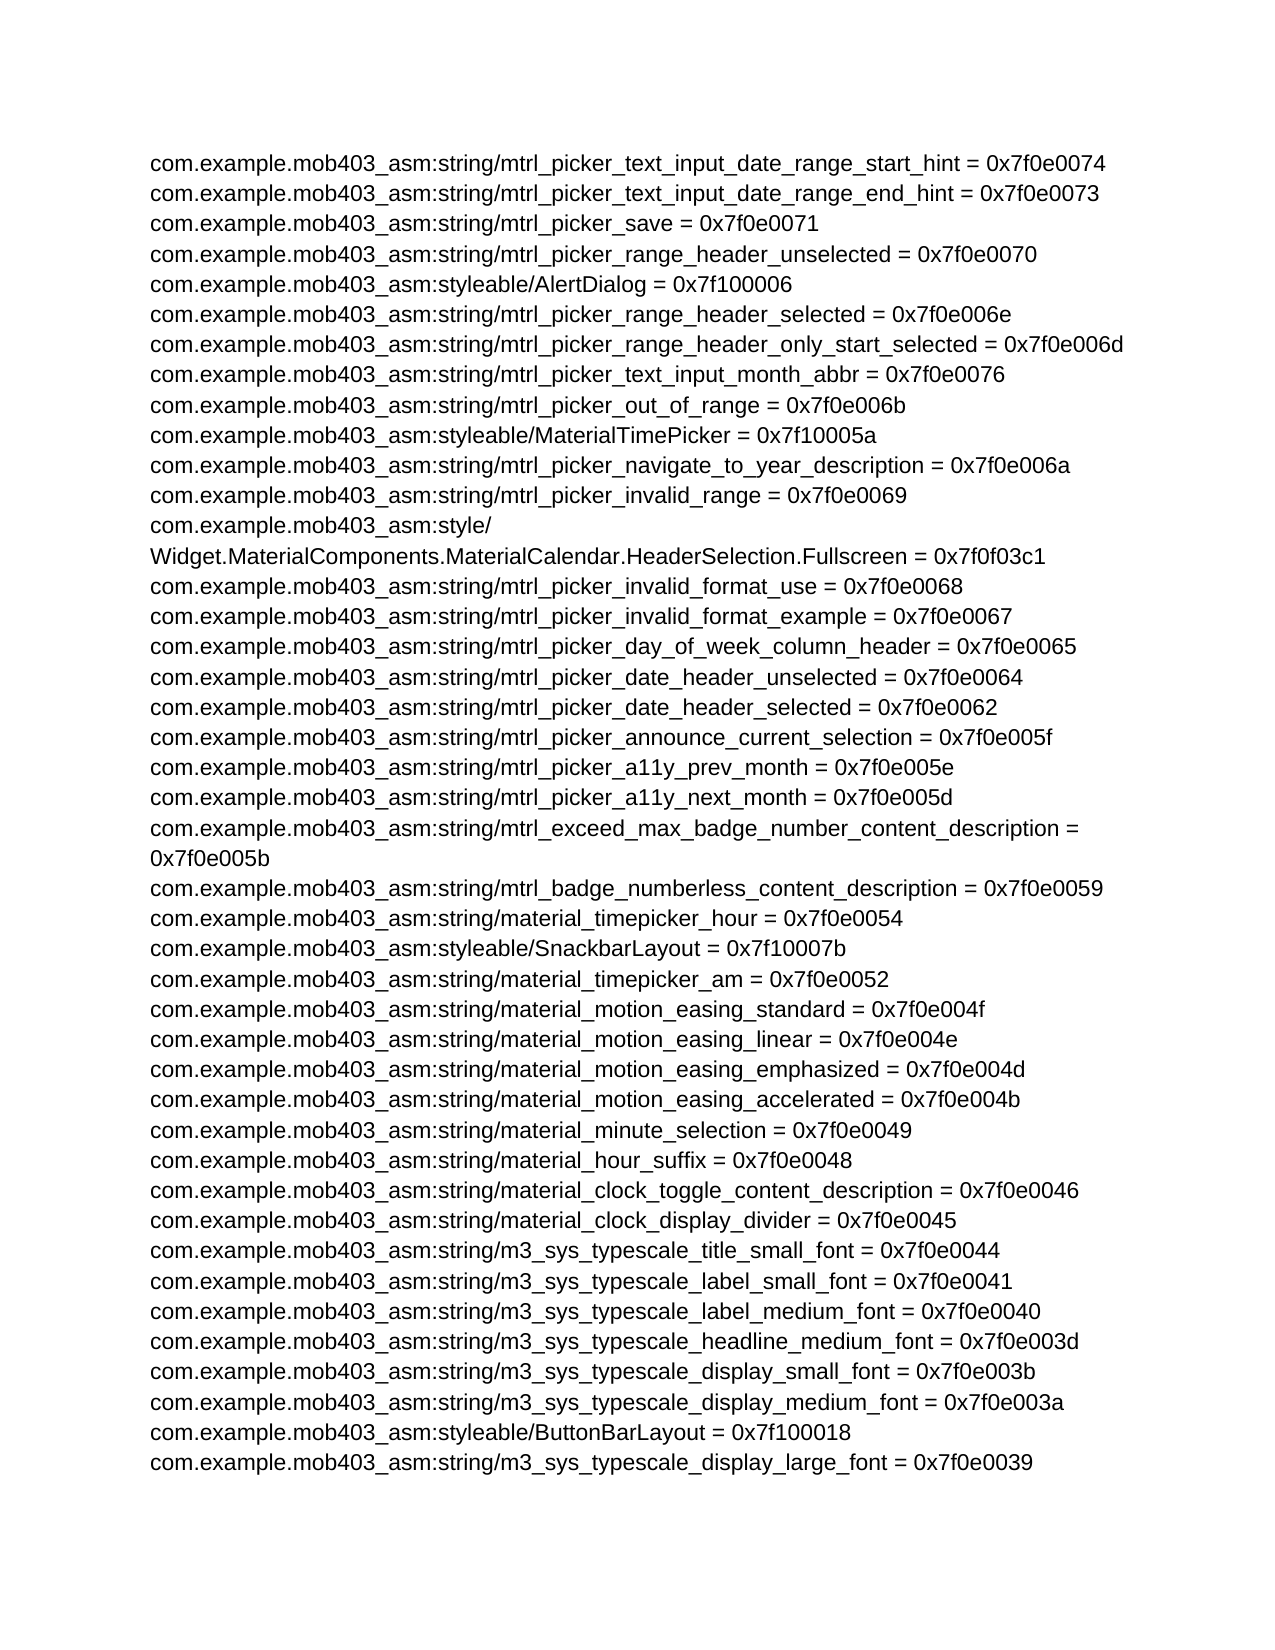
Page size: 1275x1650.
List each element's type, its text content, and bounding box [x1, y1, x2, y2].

text com.example.mob403_asm:string/material_clock_display_divider = 0x7f0e0045 [150, 1207, 1125, 1234]
text com.example.mob403_asm:string/material_motion_easing_accelerated = 0x7f0e004b [150, 1086, 1125, 1113]
text com.example.mob403_asm:string/mtrl_badge_numberless_content_description = 0x7f0e0059 [150, 875, 1125, 901]
text com.example.mob403_asm:string/m3_sys_typescale_title_small_font = 0x7f0e0044 [150, 1237, 1125, 1264]
text com.example.mob403_asm:string/mtrl_picker_a11y_prev_month = 0x7f0e005e [150, 754, 1125, 781]
text com.example.mob403_asm:string/material_minute_selection = 0x7f0e0049 [150, 1117, 1125, 1143]
text com.example.mob403_asm:string/mtrl_picker_text_input_date_range_end_hint = 0x7f0e0073 [150, 180, 1125, 207]
text com.example.mob403_asm:style/Widget.MaterialComponents.MaterialCalendar.HeaderSelection.Fullscreen = 0x7f0f03c1 [150, 512, 1125, 569]
text com.example.mob403_asm:string/mtrl_picker_day_of_week_column_header = 0x7f0e0065 [150, 633, 1125, 660]
text com.example.mob403_asm:string/mtrl_picker_invalid_format_example = 0x7f0e0067 [150, 603, 1125, 629]
text com.example.mob403_asm:string/mtrl_picker_text_input_month_abbr = 0x7f0e0076 [150, 361, 1125, 388]
text com.example.mob403_asm:string/material_clock_toggle_content_description = 0x7f0e0046 [150, 1177, 1125, 1203]
text com.example.mob403_asm:string/mtrl_picker_range_header_selected = 0x7f0e006e [150, 301, 1125, 327]
text com.example.mob403_asm:string/material_motion_easing_emphasized = 0x7f0e004d [150, 1056, 1125, 1083]
text com.example.mob403_asm:string/material_timepicker_hour = 0x7f0e0054 [150, 905, 1125, 932]
text com.example.mob403_asm:string/mtrl_picker_date_header_unselected = 0x7f0e0064 [150, 663, 1125, 690]
text com.example.mob403_asm:string/mtrl_picker_invalid_format_use = 0x7f0e0068 [150, 573, 1125, 599]
text com.example.mob403_asm:string/mtrl_picker_navigate_to_year_description = 0x7f0e006a [150, 452, 1125, 478]
text com.example.mob403_asm:string/mtrl_exceed_max_badge_number_content_description = 0x7f0e005b [150, 814, 1125, 871]
text com.example.mob403_asm:string/m3_sys_typescale_display_medium_font = 0x7f0e003a [150, 1388, 1125, 1415]
text com.example.mob403_asm:string/mtrl_picker_save = 0x7f0e0071 [150, 210, 1125, 237]
text com.example.mob403_asm:styleable/MaterialTimePicker = 0x7f10005a [150, 422, 1125, 448]
text com.example.mob403_asm:string/material_motion_easing_linear = 0x7f0e004e [150, 1026, 1125, 1052]
text com.example.mob403_asm:string/mtrl_picker_a11y_next_month = 0x7f0e005d [150, 784, 1125, 811]
text com.example.mob403_asm:styleable/SnackbarLayout = 0x7f10007b [150, 935, 1125, 962]
text com.example.mob403_asm:string/material_timepicker_am = 0x7f0e0052 [150, 966, 1125, 992]
text com.example.mob403_asm:styleable/AlertDialog = 0x7f100006 [150, 271, 1125, 297]
text com.example.mob403_asm:string/mtrl_picker_text_input_date_range_start_hint = 0x7f0e0074 [150, 150, 1125, 176]
text com.example.mob403_asm:string/mtrl_picker_out_of_range = 0x7f0e006b [150, 392, 1125, 418]
text com.example.mob403_asm:string/material_hour_suffix = 0x7f0e0048 [150, 1147, 1125, 1173]
text com.example.mob403_asm:string/mtrl_picker_invalid_range = 0x7f0e0069 [150, 482, 1125, 509]
text com.example.mob403_asm:string/mtrl_picker_announce_current_selection = 0x7f0e005f [150, 724, 1125, 750]
text com.example.mob403_asm:string/m3_sys_typescale_label_small_font = 0x7f0e0041 [150, 1268, 1125, 1294]
text com.example.mob403_asm:string/mtrl_picker_range_header_unselected = 0x7f0e0070 [150, 241, 1125, 267]
text com.example.mob403_asm:string/m3_sys_typescale_label_medium_font = 0x7f0e0040 [150, 1298, 1125, 1324]
text com.example.mob403_asm:string/mtrl_picker_range_header_only_start_selected = 0x7f0e006d [150, 331, 1125, 358]
text com.example.mob403_asm:styleable/ButtonBarLayout = 0x7f100018 [150, 1419, 1125, 1445]
text com.example.mob403_asm:string/m3_sys_typescale_display_large_font = 0x7f0e0039 [150, 1449, 1125, 1475]
text com.example.mob403_asm:string/m3_sys_typescale_headline_medium_font = 0x7f0e003d [150, 1328, 1125, 1354]
text com.example.mob403_asm:string/mtrl_picker_date_header_selected = 0x7f0e0062 [150, 694, 1125, 720]
text com.example.mob403_asm:string/m3_sys_typescale_display_small_font = 0x7f0e003b [150, 1358, 1125, 1385]
text com.example.mob403_asm:string/material_motion_easing_standard = 0x7f0e004f [150, 996, 1125, 1022]
